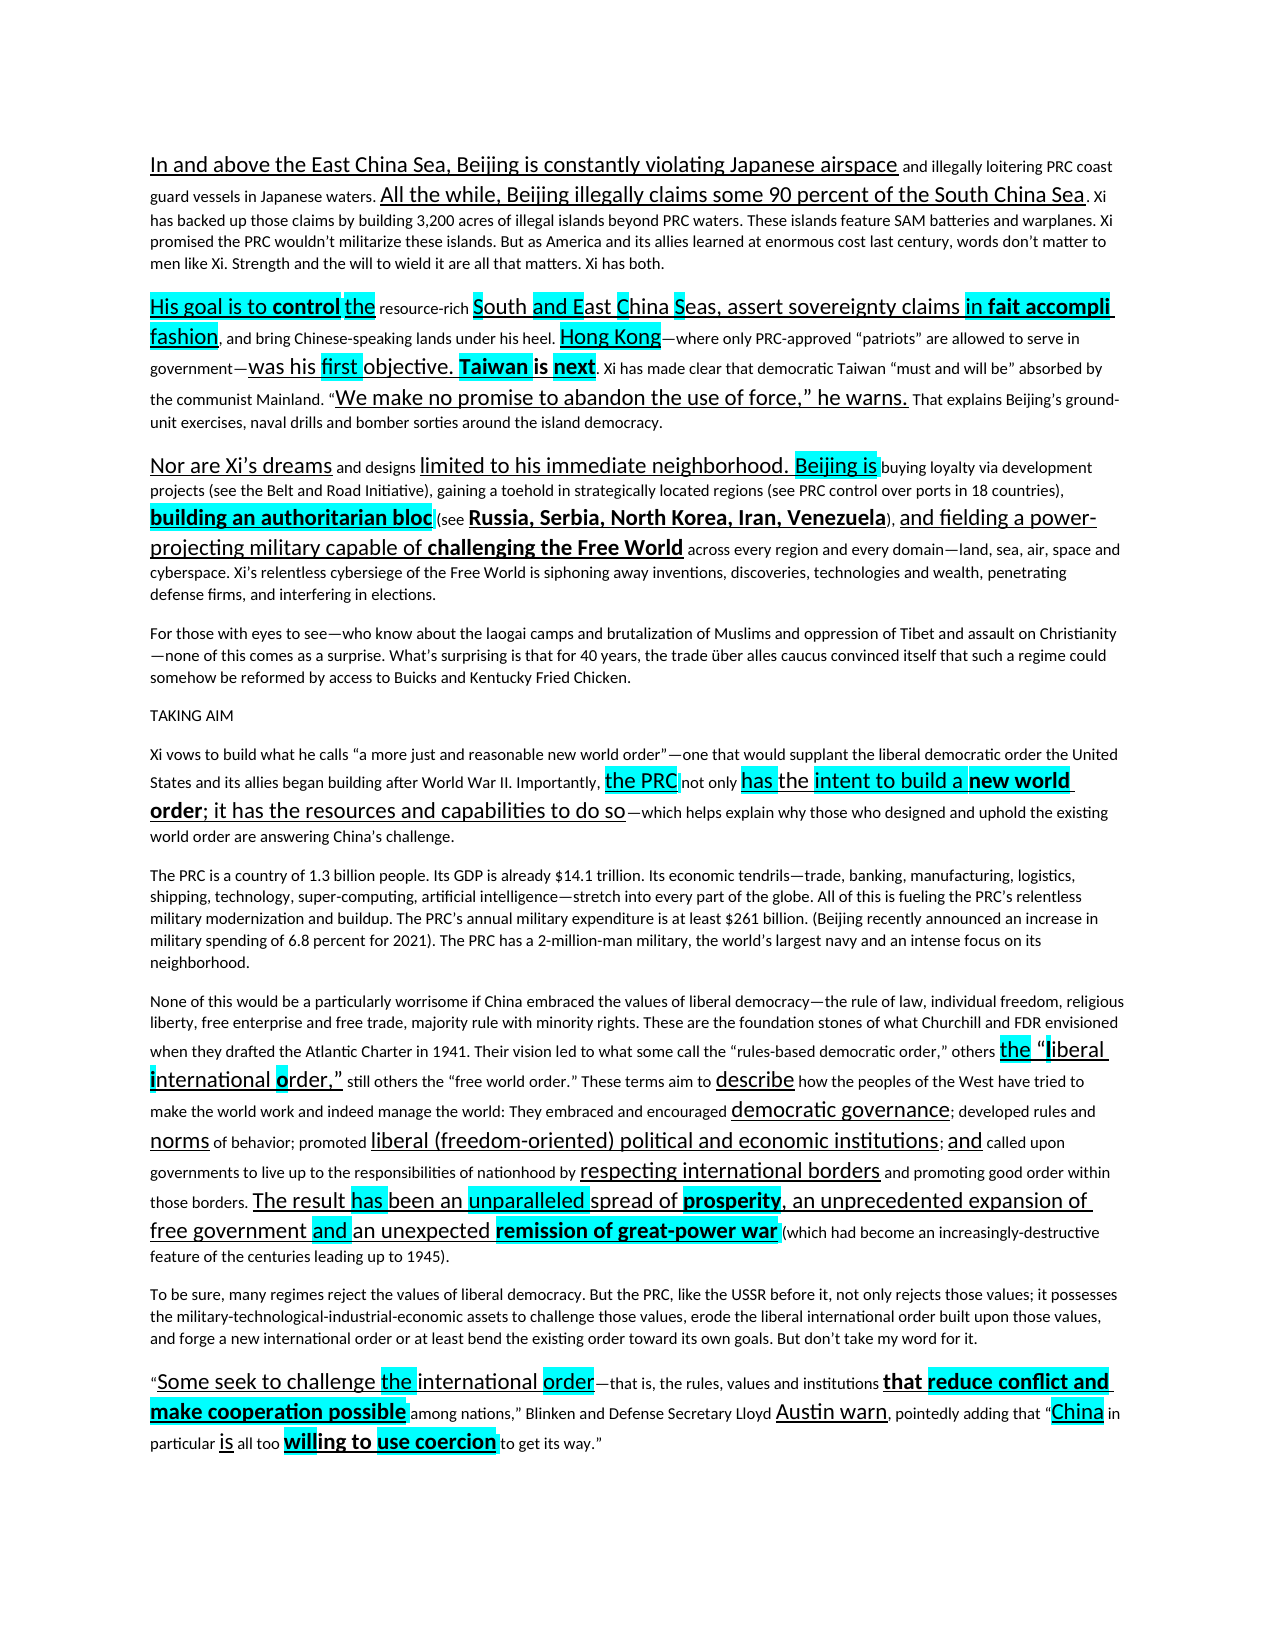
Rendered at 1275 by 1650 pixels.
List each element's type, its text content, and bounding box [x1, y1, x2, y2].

text “Some seek to challenge the international order—that is, the rules, values and institutions that reduce conflict and make cooperation possible among nations,” Blinken and Defense Secretary Lloyd Austin warn, pointedly adding that “China in particular is all too willing to use coercion to get its way.” [150, 1367, 1125, 1455]
text His goal is to control the resource-rich South and East China Seas, assert sovereignty claims in fait accompli fashion, and bring Chinese-speaking lands under his heel. Hong Kong—where only PRC-approved “patriots” are allowed to serve in government—was his first objective. Taiwan is next. Xi has made clear that democratic Taiwan “must and will be” absorbed by the communist Mainland. “We make no promise to abandon the use of force,” he warns. That explains Beijing’s ground-unit exercises, naval drills and bomber sorties around the island democracy. [150, 292, 1125, 433]
text For those with eyes to see—who know about the laogai camps and brutalization of Muslims and oppression of Tibet and assault on Christianity—none of this comes as a surprise. What’s surprising is that for 40 years, the trade über alles caucus convinced itself that such a regime could somehow be reformed by access to Buicks and Kentucky Fried Chicken. [150, 623, 1125, 687]
text To be sure, many regimes reject the values of liberal democracy. But the PRC, like the USSR before it, not only rejects those values; it possesses the military-technological-industrial-economic assets to challenge those values, erode the liberal international order built upon those values, and forge a new international order or at least bend the existing order toward its own goals. But don’t take my word for it. [150, 1284, 1125, 1349]
text Xi vows to build what he calls “a more just and reasonable new world order”—one that would supplant the liberal democratic order the United States and its allies began building after World War II. Importantly, the PRC not only has the intent to build a new world order; it has the resources and capabilities to do so—which helps explain why those who designed and uphold the existing world order are answering China’s challenge. [150, 744, 1125, 847]
text None of this would be a particularly worrisome if China embraced the values of liberal democracy—the rule of law, individual freedom, religious liberty, free enterprise and free trade, majority rule with minority rights. These are the foundation stones of what Churchill and FDR envisioned when they drafted the Atlantic Charter in 1941. Their vision led to what some call the “rules-based democratic order,” others the “liberal international order,” still others the “free world order.” These terms aim to describe how the peoples of the West have tried to make the world work and indeed manage the world: They embraced and encouraged democratic governance; developed rules and norms of behavior; promoted liberal (freedom-oriented) political and economic institutions; and called upon governments to live up to the responsibilities of nationhood by respecting international borders and promoting good order within those borders. The result has been an unparalleled spread of prosperity, an unprecedented expansion of free government and an unexpected remission of great-power war (which had become an increasingly-destructive feature of the centuries leading up to 1945). [150, 991, 1125, 1266]
text The PRC is a country of 1.3 billion people. Its GDP is already $14.1 trillion. Its economic tendrils—trade, banking, manufacturing, logistics, shipping, technology, super-computing, artificial intelligence—stretch into every part of the globe. All of this is fueling the PRC’s relentless military modernization and buildup. The PRC’s annual military expenditure is at least $261 billion. (Beijing recently announced an increase in military spending of 6.8 percent for 2021). The PRC has a 2-million-man military, the world’s largest navy and an intense focus on its neighborhood. [150, 865, 1125, 973]
text TAKING AIM [150, 705, 1125, 726]
text Nor are Xi’s dreams and designs limited to his immediate neighborhood. Beijing is buying loyalty via development projects (see the Belt and Road Initiative), gaining a toehold in strategically located regions (see PRC control over ports in 18 countries), building an authoritarian bloc (see Russia, Serbia, North Korea, Iran, Venezuela), and fielding a power-projecting military capable of challenging the Free World across every region and every domain—land, sea, air, space and cyberspace. Xi’s relentless cybersiege of the Free World is siphoning away inventions, discoveries, technologies and wealth, penetrating defense firms, and interfering in elections. [150, 451, 1125, 605]
text In and above the East China Sea, Beijing is constantly violating Japanese airspace and illegally loitering PRC coast guard vessels in Japanese waters. All the while, Beijing illegally claims some 90 percent of the South China Sea. Xi has backed up those claims by building 3,200 acres of illegal islands beyond PRC waters. These islands feature SAM batteries and warplanes. Xi promised the PRC wouldn’t militarize these islands. But as America and its allies learned at enormous cost last century, words don’t matter to men like Xi. Strength and the will to wield it are all that matters. Xi has both. [150, 150, 1125, 274]
